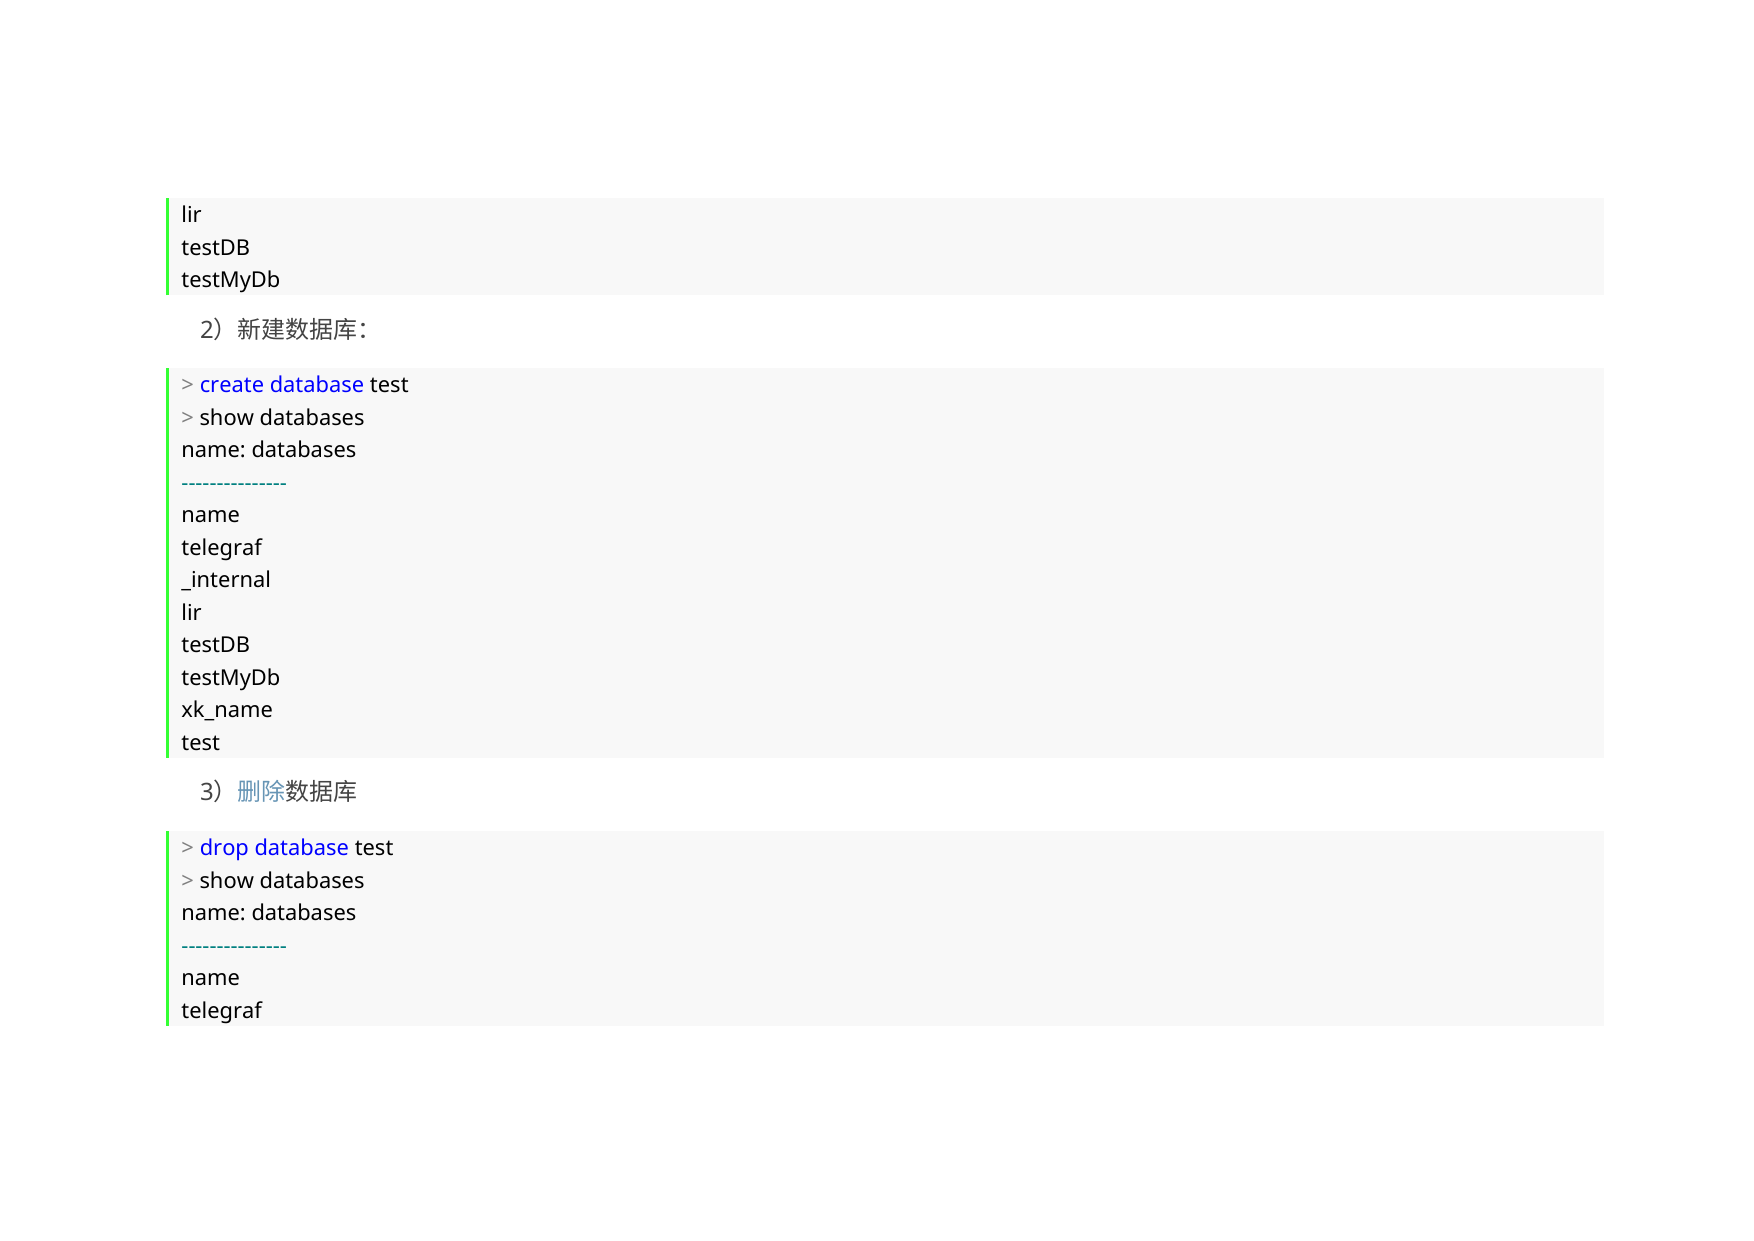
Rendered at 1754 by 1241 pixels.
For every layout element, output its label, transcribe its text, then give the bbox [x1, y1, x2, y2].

text telegraf [169, 993, 1604, 1026]
text testDB [169, 628, 1604, 660]
text lir [169, 198, 1604, 230]
text test [169, 725, 1604, 758]
text --------------- [169, 928, 1604, 961]
text telegraf [169, 530, 1604, 563]
text testDB [169, 230, 1604, 263]
text 2）新建数据库： [150, 295, 1604, 360]
text > show databases [169, 400, 1604, 433]
text testMyDb [169, 263, 1604, 295]
text 3）删除数据库 [150, 758, 1604, 823]
text lir [169, 595, 1604, 628]
text _internal [169, 563, 1604, 595]
text > show databases [169, 863, 1604, 896]
text > create database test [169, 368, 1604, 400]
text xk_name [169, 693, 1604, 725]
text name [169, 498, 1604, 530]
text > drop database test [169, 831, 1604, 863]
text name: databases [169, 433, 1604, 465]
text name [169, 961, 1604, 993]
text --------------- [169, 465, 1604, 498]
text testMyDb [169, 660, 1604, 693]
text name: databases [169, 896, 1604, 928]
